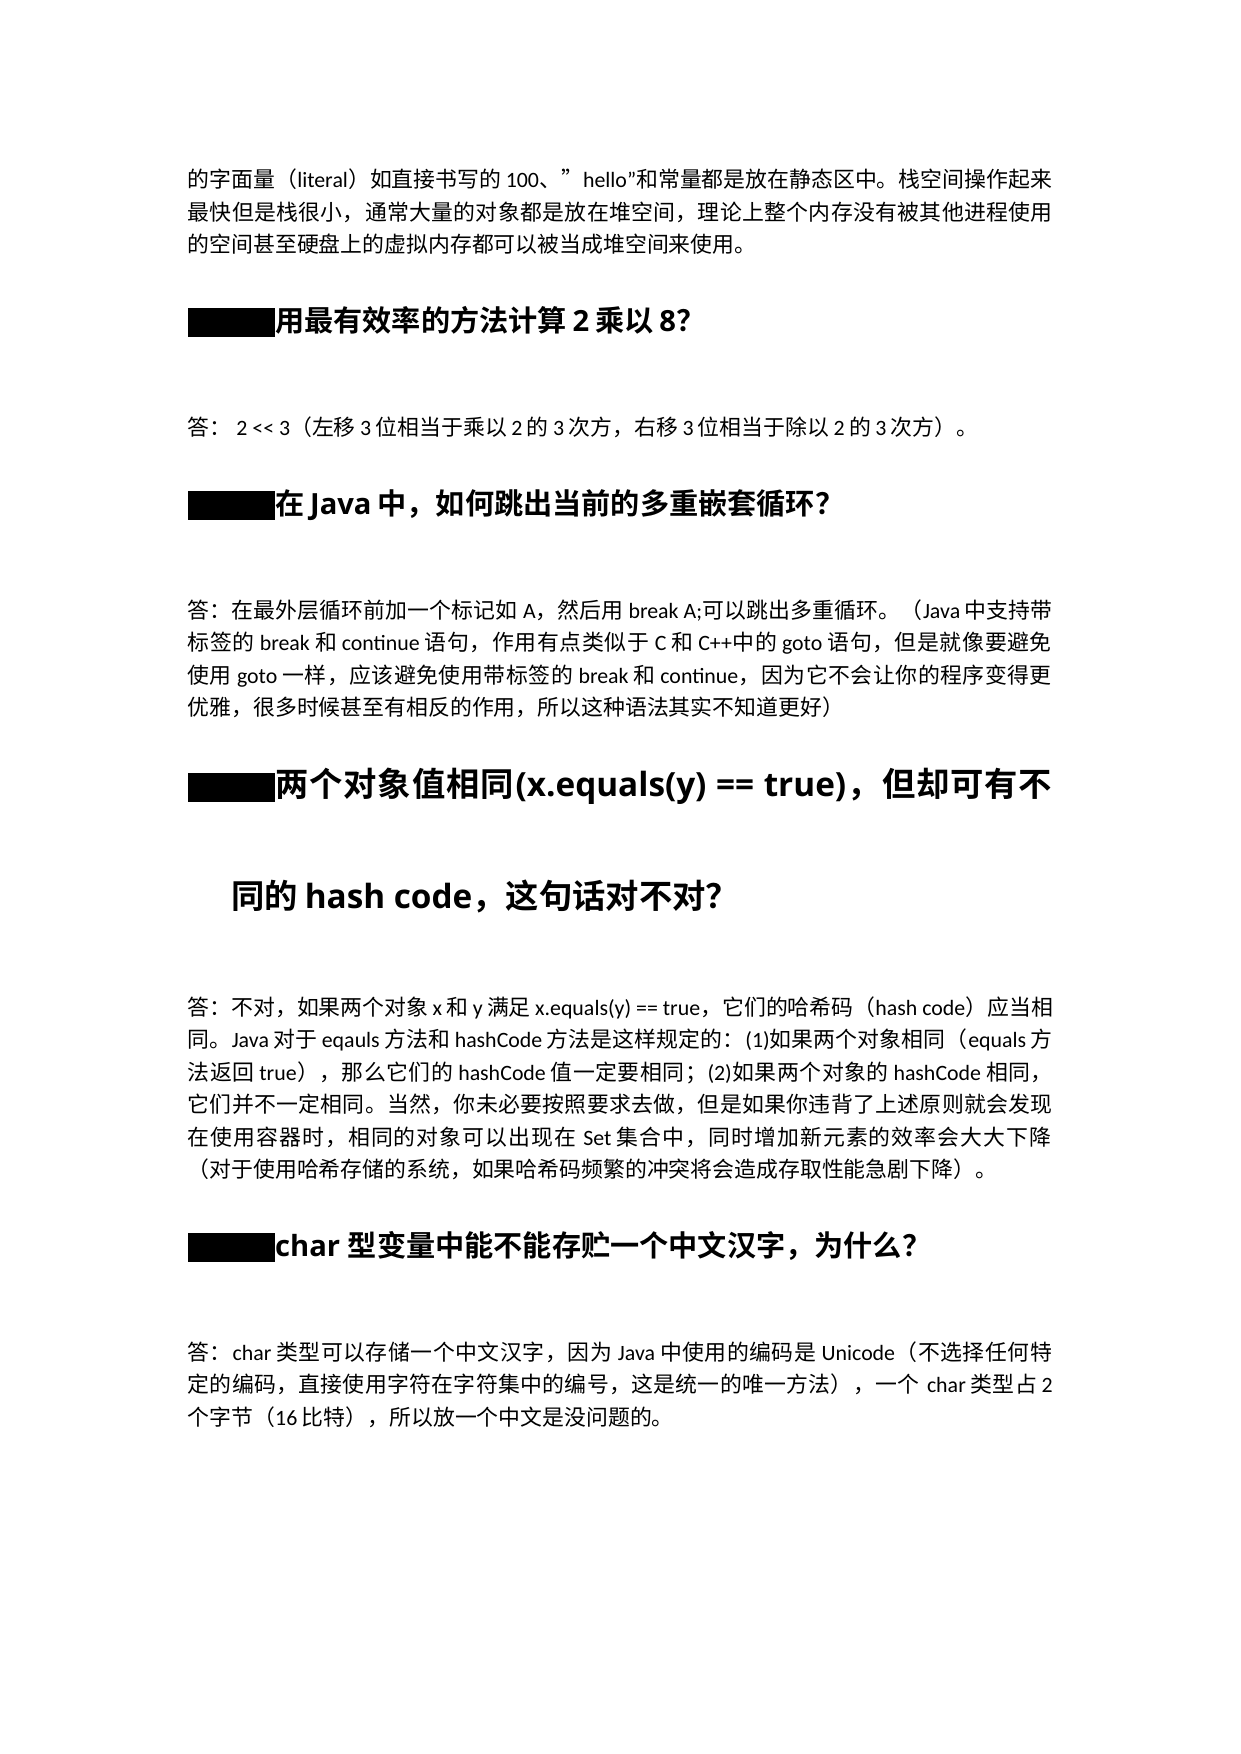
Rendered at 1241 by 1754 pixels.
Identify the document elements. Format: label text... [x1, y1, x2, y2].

subtitle 用最有效率的方法计算2乘以8？ [187, 287, 1053, 352]
subtitle char 型变量中能不能存贮一个中文汉字，为什么？ [187, 1211, 1053, 1276]
text 答：char类型可以存储一个中文汉字，因为Java中使用的编码是Unicode（不选择任何特定的编码，直接使用字符在字符集中的编号，这是统一的唯一方法），一个char类型占2个字节（16比特），所以放一个中文是没问题的。 [187, 1334, 1053, 1432]
text 答：不对，如果两个对象x和y满足x.equals(y) == true，它们的哈希码（hash code）应当相同。Java对于eqauls方法和hashCode方法是这样规定的：(1)如果两个对象相同（equals方法返回true），那么它们的hashCode值一定要相同；(2)如果两个对象的hashCode相同，它们并不一定相同。当然，你未必要按照要求去做，但是如果你违背了上述原则就会发现在使用容器时，相同的对象可以出现在Set集合中，同时增加新元素的效率会大大下降（对于使用哈希存储的系统，如果哈希码频繁的冲突将会造成存取性能急剧下降）。 [187, 989, 1053, 1184]
text 答：在最外层循环前加一个标记如A，然后用break A;可以跳出多重循环。（Java中支持带标签的break和continue语句，作用有点类似于C和C++中的goto语句，但是就像要避免使用goto一样，应该避免使用带标签的break和continue，因为它不会让你的程序变得更优雅，很多时候甚至有相反的作用，所以这种语法其实不知道更好） [187, 592, 1053, 722]
subtitle 在Java中，如何跳出当前的多重嵌套循环？ [187, 469, 1053, 534]
subtitle 两个对象值相同(x.equals(y) == true)，但却可有不同的hash code，这句话对不对？ [187, 749, 1053, 927]
text 答： 2 << 3（左移3位相当于乘以2的3次方，右移3位相当于除以2的3次方）。 [187, 409, 1053, 442]
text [187, 162, 1053, 259]
